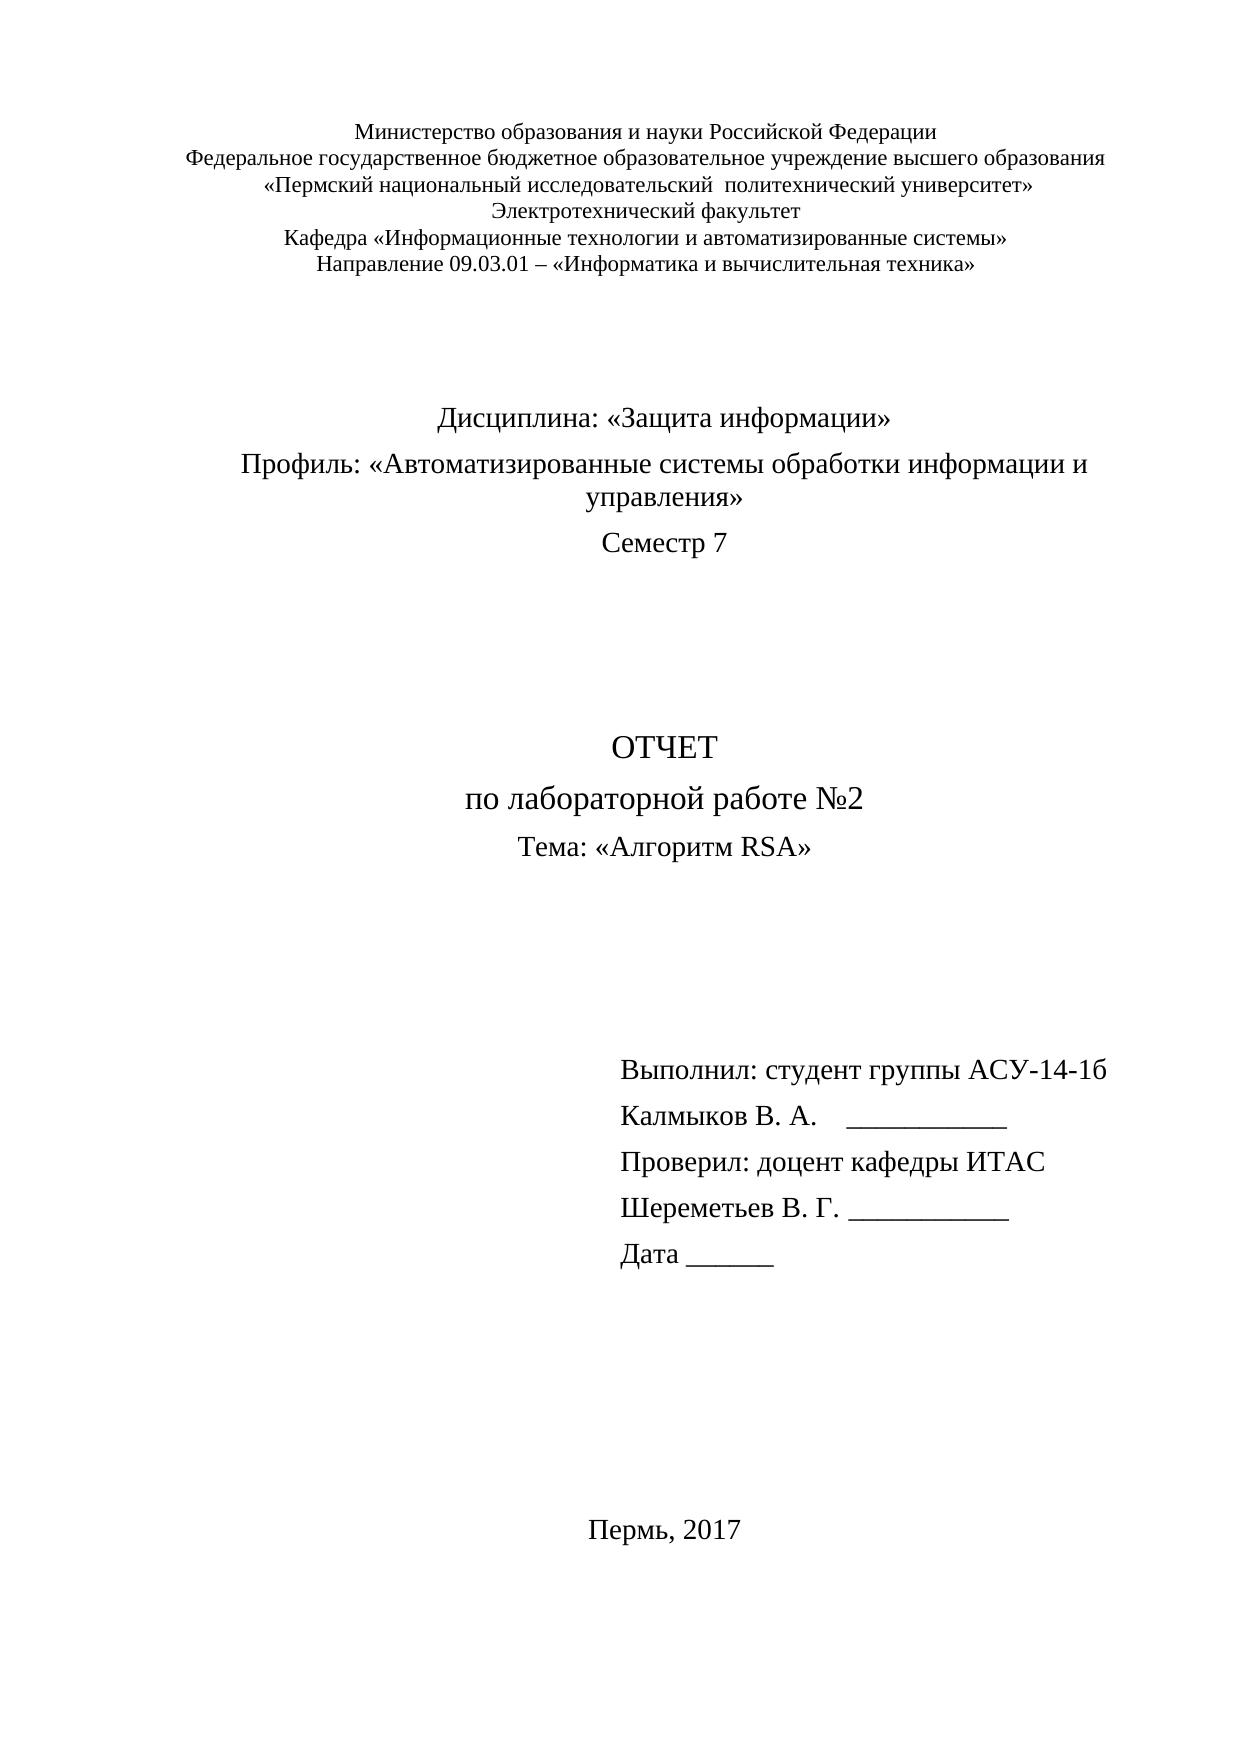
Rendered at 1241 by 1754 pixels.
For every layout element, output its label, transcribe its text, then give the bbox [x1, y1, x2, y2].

text «Пермский национальный исследовательский политехнический университет» [177, 171, 1115, 197]
text Выполнил: студент группы АСУ-14-1б [620, 1052, 1152, 1085]
text Тема: «Алгоритм RSA» [177, 829, 1152, 862]
text Направление 09.03.01 – «Информатика и вычислительная техника» [177, 250, 1115, 276]
text Кафедра «Информационные технологии и автоматизированные системы» [177, 223, 1115, 250]
text Электротехнический факультет [177, 197, 1115, 223]
text по лабораторной работе №2 [177, 778, 1152, 816]
text Профиль: «Автоматизированные системы обработки информации и управления» [177, 446, 1152, 513]
text Министерство образования и науки Российской Федерации [177, 118, 1115, 144]
text Шереметьев В. Г. ___________ [620, 1190, 1152, 1223]
text Федеральное государственное бюджетное образовательное учреждение высшего образования [177, 144, 1114, 171]
text Дисциплина: «Защита информации» [177, 400, 1152, 433]
text Проверил: доцент кафедры ИТАС [620, 1144, 1152, 1177]
text ОТЧЕТ [177, 727, 1152, 765]
text Дата ______ [620, 1236, 1152, 1269]
text Пермь, 2017 [177, 1512, 1152, 1546]
text Калмыков В. А. ___________ [620, 1098, 1152, 1131]
text Семестр 7 [177, 526, 1152, 559]
